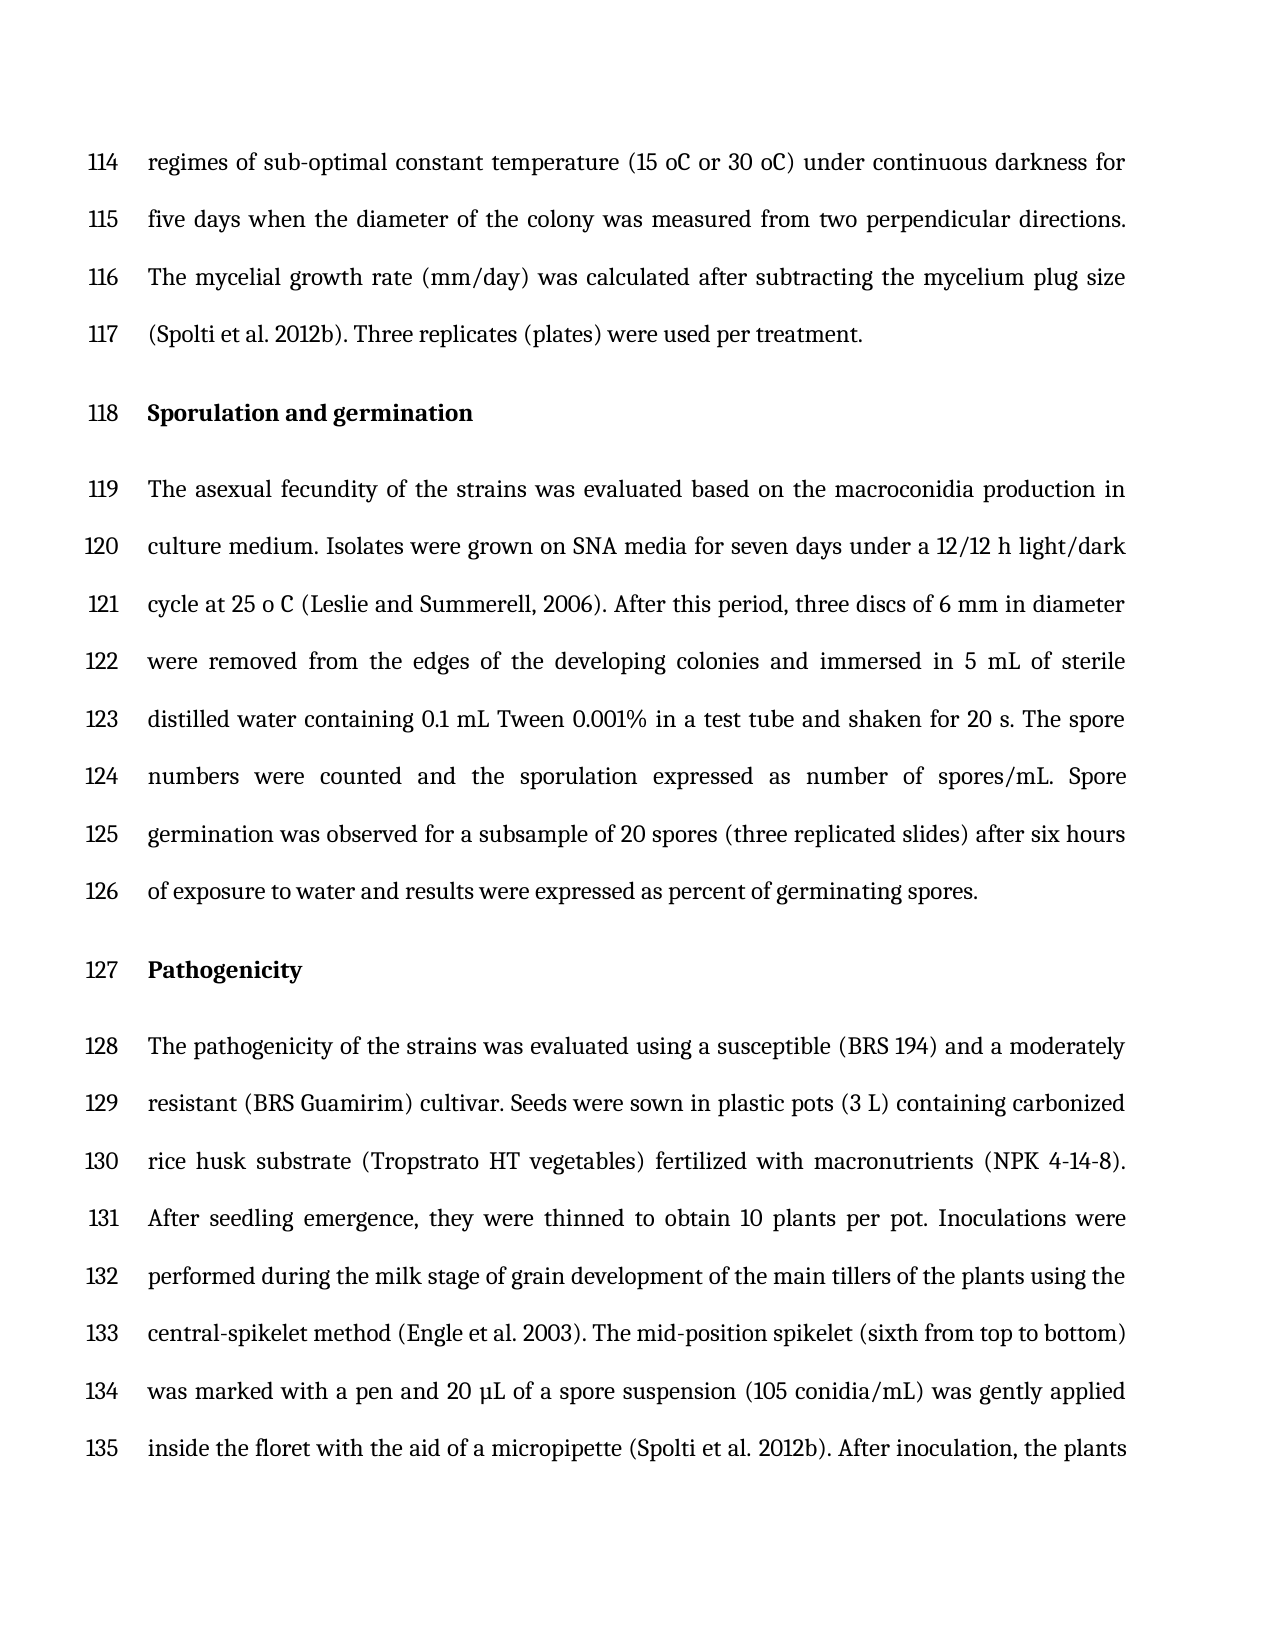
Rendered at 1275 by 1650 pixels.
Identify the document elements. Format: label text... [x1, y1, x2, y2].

subtitle Sporulation and germination [148, 398, 1127, 427]
subtitle Pathogenicity [148, 956, 1127, 984]
text The asexual fecundity of the strains was evaluated based on the macroconidia production in culture medium. Isolates were grown on SNA media for seven days under a 12/12 h light/dark cycle at 25 o C (Leslie and Summerell, 2006). After this period, three discs of 6 mm in diameter were removed from the edges of the developing colonies and immersed in 5 mL of sterile distilled water containing 0.1 mL Tween 0.001% in a test tube and shaken for 20 s. The spore numbers were counted and the sporulation expressed as number of spores/mL. Spore germination was observed for a subsample of 20 spores (three replicated slides) after six hours of exposure to water and results were expressed as percent of germinating spores. [148, 475, 1127, 906]
